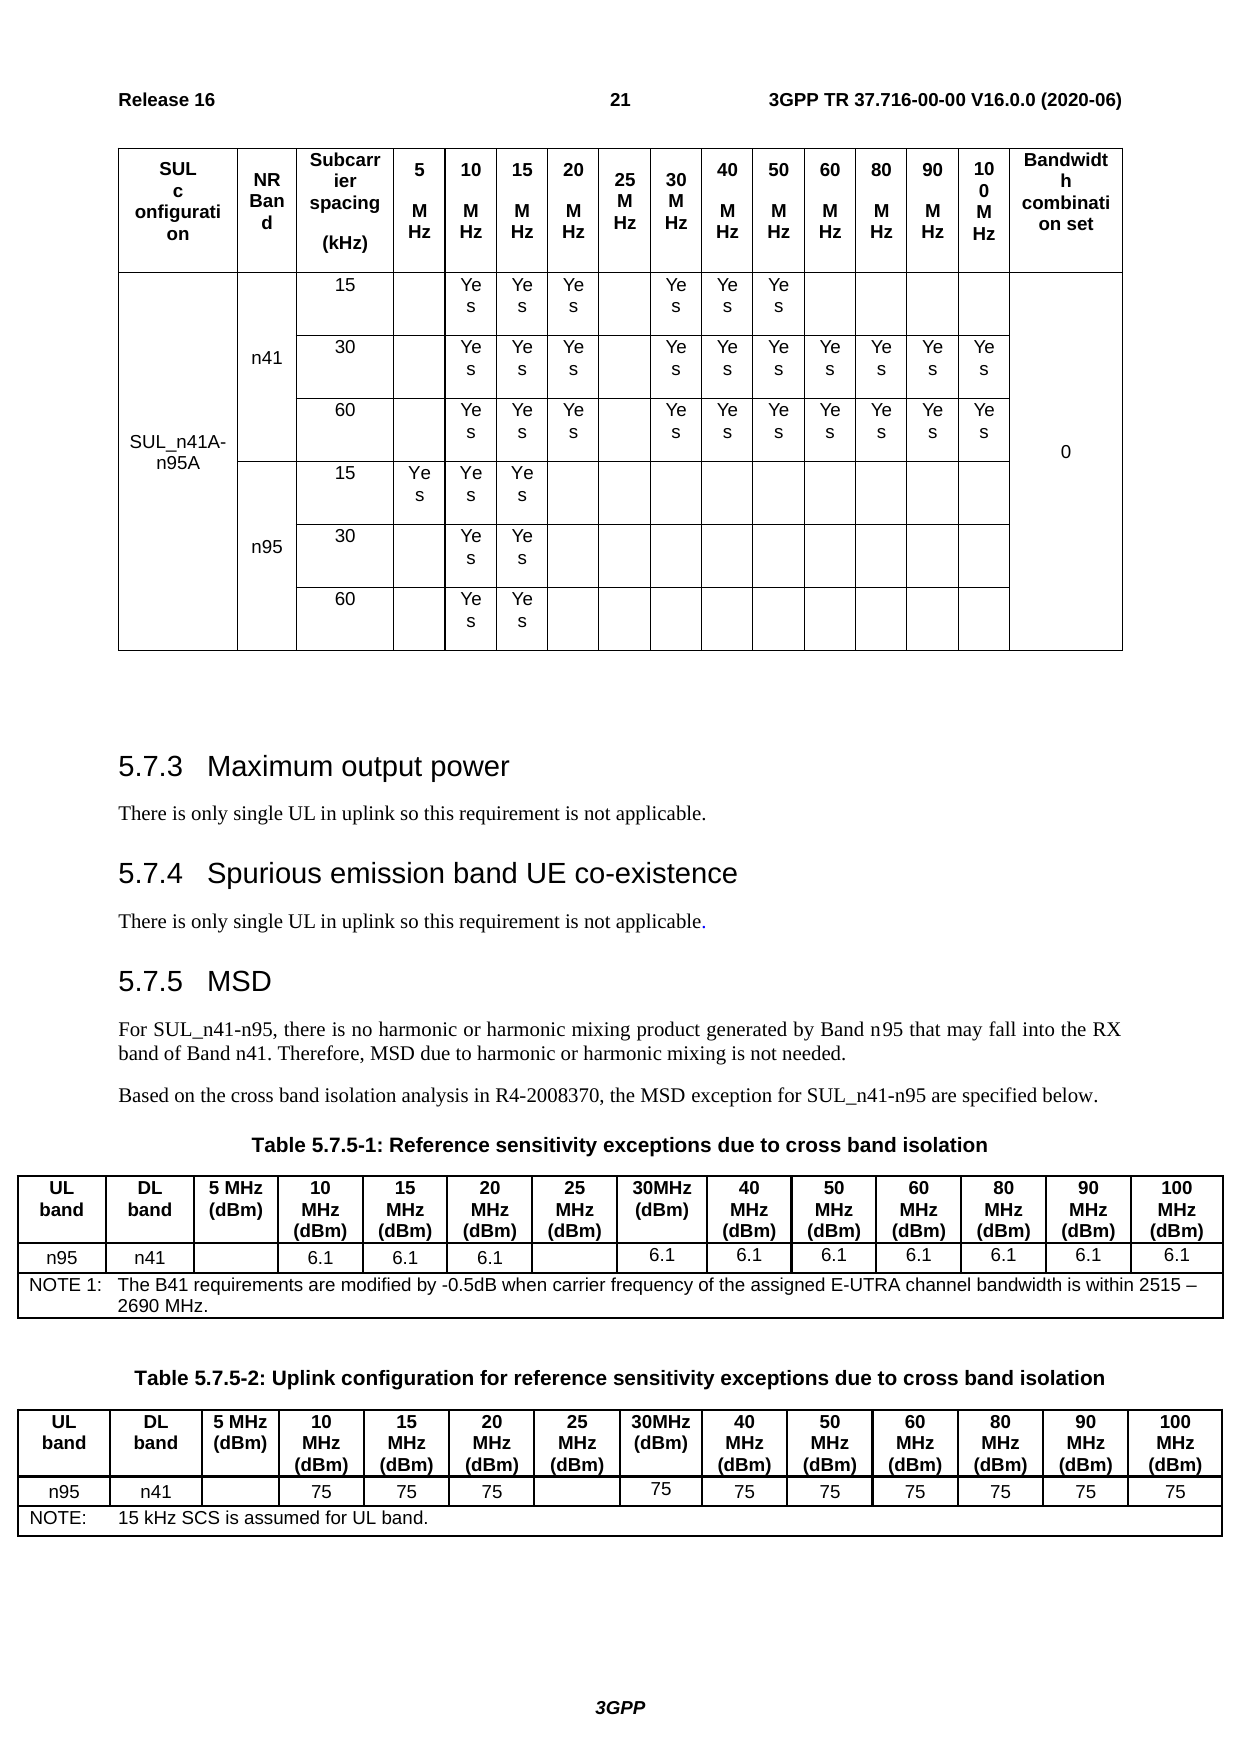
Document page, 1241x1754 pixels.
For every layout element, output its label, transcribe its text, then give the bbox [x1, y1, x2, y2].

table_cell [533, 1244, 616, 1272]
table_cell 75 [450, 1478, 533, 1505]
table_cell Yes [651, 273, 701, 335]
table_header 50 MHz (dBm) [793, 1177, 875, 1242]
table_header 15 MHz (dBm) [364, 1177, 446, 1242]
table_header 100 MHz (dBm) [1132, 1177, 1222, 1242]
table_header 50 MHz [753, 149, 804, 272]
table_header Subcarrier spacing (kHz) [297, 149, 393, 272]
table_cell Yes [907, 336, 958, 398]
table_cell [651, 525, 701, 587]
table_header 60 MHz (dBm) [877, 1177, 960, 1242]
table_header 15 MHz [497, 149, 547, 272]
table_cell Yes [753, 399, 804, 461]
table_cell Yes [959, 336, 1009, 398]
table_cell n41 [238, 273, 296, 461]
table_cell Yes [497, 462, 547, 524]
table_cell [907, 273, 958, 335]
table_cell [599, 399, 650, 461]
table_cell 75 [874, 1478, 957, 1505]
table_header 15 MHz (dBm) [365, 1411, 448, 1475]
table_header 60 MHz (dBm) [874, 1411, 957, 1475]
table_cell [907, 462, 958, 524]
table_cell 75 [1044, 1478, 1127, 1505]
table_cell [599, 336, 650, 398]
table_cell Yes [651, 336, 701, 398]
table_cell 60 [297, 399, 393, 461]
table_header 25 MHz [599, 149, 650, 272]
table_cell Yes [702, 273, 752, 335]
table_header 80 MHz (dBm) [959, 1411, 1042, 1475]
table_header Bandwidth combination set [1010, 149, 1122, 272]
table_header DL band [111, 1411, 201, 1475]
table_cell n95 [19, 1244, 105, 1272]
table_header 50 MHz (dBm) [788, 1411, 871, 1475]
table_cell [651, 462, 701, 524]
table_cell Yes [548, 273, 598, 335]
table_cell Yes [446, 399, 496, 461]
table_header 30MHz (dBm) [618, 1177, 706, 1242]
text There is only single UL in uplink so this requirement is not applicable. [118, 801, 1122, 825]
table_cell [856, 273, 906, 335]
table_cell 75 [788, 1478, 871, 1505]
table_header 5 MHz (dBm) [195, 1177, 277, 1242]
table_cell 6.1 [364, 1244, 446, 1272]
table_header 20 MHz (dBm) [450, 1411, 533, 1475]
table_cell Yes [805, 399, 855, 461]
table_cell [548, 525, 598, 587]
table_cell 75 [703, 1478, 786, 1505]
table_cell Yes [856, 399, 906, 461]
table_cell [856, 462, 906, 524]
table_cell Yes [805, 336, 855, 398]
table_cell [394, 399, 444, 461]
table_cell [702, 462, 752, 524]
table_cell Yes [446, 462, 496, 524]
table_cell Yes [702, 336, 752, 398]
table_cell [394, 525, 444, 587]
table_header 30 MHz [651, 149, 701, 272]
table_cell 15 [297, 273, 393, 335]
text Table 5.7.5-2: Uplink configuration for reference sensitivity exceptions due to cross band isolation [118, 1366, 1122, 1390]
table_cell 6.1 [279, 1244, 362, 1272]
table_cell [959, 525, 1009, 587]
table_header 25 MHz (dBm) [533, 1177, 616, 1242]
table_cell [394, 273, 444, 335]
table_cell 6.1 [448, 1244, 531, 1272]
table_header 20 MHz [548, 149, 598, 272]
table_cell [599, 588, 650, 650]
table_cell [907, 525, 958, 587]
table_header 40 MHz [702, 149, 752, 272]
table_cell Yes [959, 399, 1009, 461]
table_cell 0 [1010, 273, 1122, 650]
table_cell [702, 588, 752, 650]
table_cell Yes [446, 336, 496, 398]
table_cell 30 [297, 525, 393, 587]
table_cell 75 [959, 1478, 1042, 1505]
table_header UL band [19, 1411, 109, 1475]
table_header 5 MHz [394, 149, 444, 272]
table_cell 75 [280, 1478, 363, 1505]
table_cell n41 [107, 1244, 193, 1272]
table_cell Yes [446, 588, 496, 650]
table_header 40 MHz (dBm) [708, 1177, 790, 1242]
text For SUL_n41-n95, there is no harmonic or harmonic mixing product generated by Band n95 that may fall into the RX band of Band n41. Therefore, MSD due to harmonic or harmonic mixing is not needed. [118, 1016, 1122, 1064]
text 5.7.5 MSD [118, 964, 1122, 998]
table_cell [203, 1478, 278, 1505]
table_cell 15 [297, 462, 393, 524]
text There is only single UL in uplink so this requirement is not applicable. [118, 909, 1122, 933]
table_header 100 MHz [959, 149, 1009, 272]
table_cell Yes [651, 399, 701, 461]
table_cell n41 [111, 1478, 201, 1505]
table_cell Yes [548, 399, 598, 461]
text Table 5.7.5-1: Reference sensitivity exceptions due to cross band isolation [118, 1132, 1122, 1156]
table_cell [959, 462, 1009, 524]
table_cell 6.1 [793, 1244, 875, 1272]
table_header 100 MHz (dBm) [1129, 1411, 1221, 1475]
table_cell [195, 1244, 277, 1272]
table_cell [856, 588, 906, 650]
table_header 10 MHz (dBm) [279, 1177, 362, 1242]
table_header 10 MHz (dBm) [280, 1411, 363, 1475]
table_cell 6.1 [708, 1244, 790, 1272]
table_cell [535, 1478, 619, 1505]
table_cell Yes [753, 336, 804, 398]
table_header 80 MHz [856, 149, 906, 272]
text 5.7.3 Maximum output power [118, 749, 1122, 782]
text Based on the cross band isolation analysis in R4-2008370, the MSD exception for SUL_n41-n95 are specified below. [118, 1083, 1122, 1107]
table_cell Yes [753, 273, 804, 335]
table_cell 6.1 [1132, 1244, 1222, 1272]
table_header 60 MHz [805, 149, 855, 272]
text 5.7.4 Spurious emission band UE co-existence [118, 857, 1122, 890]
table_cell Yes [497, 525, 547, 587]
table_cell [805, 273, 855, 335]
table_cell [651, 588, 701, 650]
table_header 90 MHz (dBm) [1047, 1177, 1130, 1242]
table_cell [753, 588, 804, 650]
table_cell Yes [446, 273, 496, 335]
table_cell [548, 588, 598, 650]
table_cell Yes [497, 273, 547, 335]
table_cell Yes [856, 336, 906, 398]
table_cell [805, 588, 855, 650]
table_cell [599, 273, 650, 335]
table_header UL band [19, 1177, 105, 1242]
table_cell [548, 462, 598, 524]
table_cell [856, 525, 906, 587]
table_cell Yes [497, 399, 547, 461]
table_cell [959, 588, 1009, 650]
table_cell 30 [297, 336, 393, 398]
table_cell n95 [238, 462, 296, 650]
table_cell n95 [19, 1478, 109, 1505]
table_cell 6.1 [1047, 1244, 1130, 1272]
table_cell 6.1 [962, 1244, 1045, 1272]
table_cell Yes [446, 525, 496, 587]
table_cell 6.1 [877, 1244, 960, 1272]
table_header 5 MHz (dBm) [203, 1411, 278, 1475]
table_header DL band [107, 1177, 193, 1242]
table_cell Yes [394, 462, 444, 524]
table_cell [394, 588, 444, 650]
table_cell [805, 525, 855, 587]
table_cell 75 [621, 1478, 701, 1505]
table_cell Yes [702, 399, 752, 461]
table_cell Yes [548, 336, 598, 398]
table_header 80 MHz (dBm) [962, 1177, 1045, 1242]
table_header NR Band [238, 149, 296, 272]
table_cell Yes [907, 399, 958, 461]
table_header 10 MHz [446, 149, 496, 272]
table_cell [599, 525, 650, 587]
table_cell SUL_n41A-n95A [119, 273, 237, 650]
table_header 25 MHz (dBm) [535, 1411, 619, 1475]
table_cell 75 [365, 1478, 448, 1505]
table_cell 60 [297, 588, 393, 650]
table_cell [753, 525, 804, 587]
table_header 90 MHz [907, 149, 958, 272]
table_header SUL configuration [119, 149, 237, 272]
table_cell 75 [1129, 1478, 1221, 1505]
table_header 30MHz (dBm) [621, 1411, 701, 1475]
table_cell NOTE 1: The B41 requirements are modified by -0.5dB when carrier frequency of the assigned E-UTRA channel bandwidth is within 2515 – 2690 MHz. [19, 1274, 1222, 1317]
table_header 90 MHz (dBm) [1044, 1411, 1127, 1475]
table_cell [394, 336, 444, 398]
table_cell Yes [497, 588, 547, 650]
table_header 40 MHz (dBm) [703, 1411, 786, 1475]
table_cell [805, 462, 855, 524]
table_cell [907, 588, 958, 650]
table_cell NOTE: 15 kHz SCS is assumed for UL band. [19, 1507, 1221, 1535]
table_cell [959, 273, 1009, 335]
table_header 20 MHz (dBm) [448, 1177, 531, 1242]
table_cell [599, 462, 650, 524]
table_cell Yes [497, 336, 547, 398]
table_cell 6.1 [618, 1244, 706, 1272]
table_cell [702, 525, 752, 587]
table_cell [753, 462, 804, 524]
